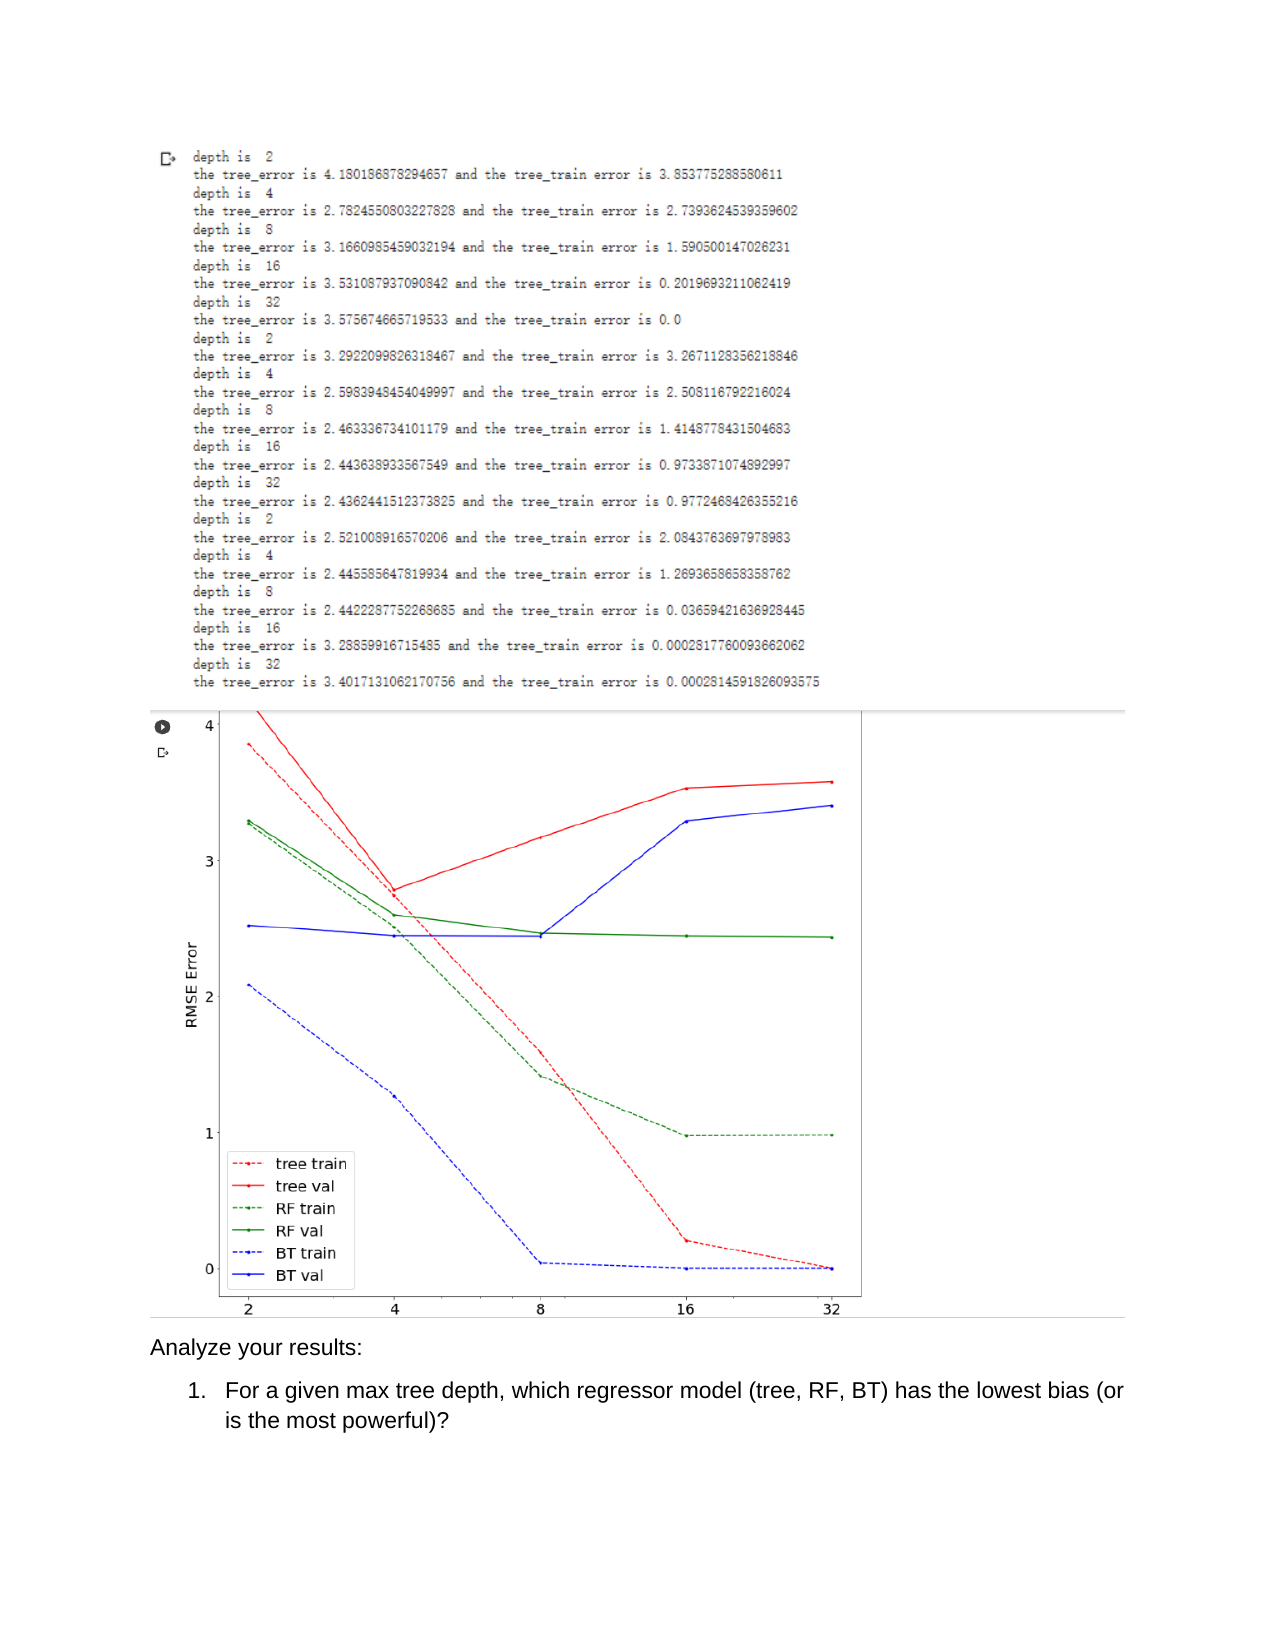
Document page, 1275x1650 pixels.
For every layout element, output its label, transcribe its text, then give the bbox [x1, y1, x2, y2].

picture [150, 710, 1125, 1318]
picture [150, 150, 999, 694]
list For a given max tree depth, which regressor model (tree, RF, BT) has the lowest bias (or is the most powerful)? [187, 1377, 1125, 1433]
text Analyze your results: [150, 1334, 1125, 1360]
